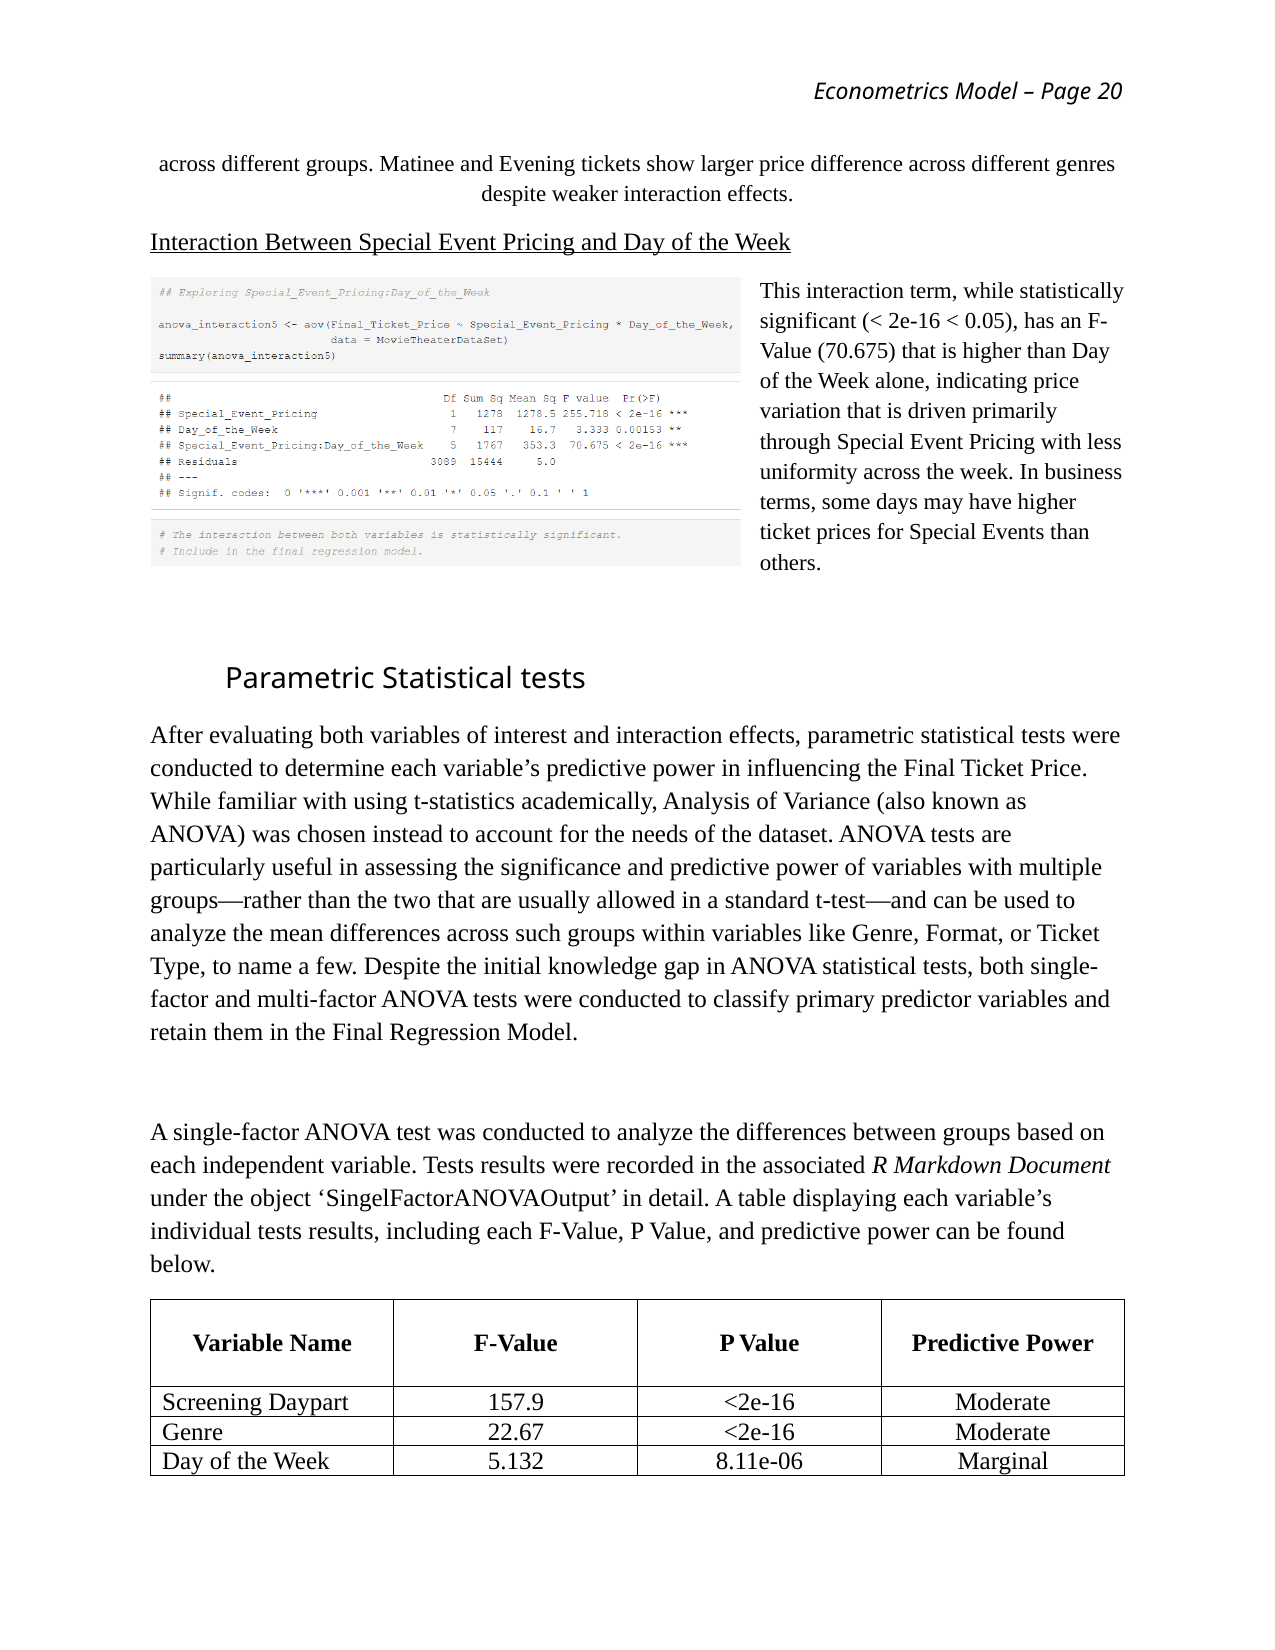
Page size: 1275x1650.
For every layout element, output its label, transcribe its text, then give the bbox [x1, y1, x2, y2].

table_cell Marginal [882, 1446, 1124, 1475]
text Interaction Between Special Event Pricing and Day of the Week [150, 227, 1125, 256]
table_cell 157.9 [394, 1387, 637, 1416]
table_header Predictive Power [882, 1300, 1124, 1386]
text A single-factor ANOVA test was conducted to analyze the differences between groups based on each independent variable. Tests results were recorded in the associated R Markdown Document under the object ‘SingelFactorANOVAOutput’ in detail. A table displaying each variable’s individual tests results, including each F-Value, P Value, and predictive power can be found below. [150, 1117, 1125, 1277]
table_cell Screening Daypart [151, 1387, 393, 1416]
table_cell 5.132 [394, 1446, 637, 1475]
table_header P Value [638, 1300, 881, 1386]
table_header F-Value [394, 1300, 637, 1386]
table_cell Moderate [882, 1387, 1124, 1416]
table_cell <2e-16 [638, 1387, 881, 1416]
text Parametric Statistical tests [150, 658, 1125, 697]
table_header Variable Name [151, 1300, 393, 1386]
table_cell Moderate [882, 1417, 1124, 1445]
table_cell 8.11e-06 [638, 1446, 881, 1475]
table_cell <2e-16 [638, 1417, 881, 1445]
table_cell Genre [151, 1417, 393, 1445]
table_cell Day of the Week [151, 1446, 393, 1475]
picture [150, 277, 741, 565]
text After evaluating both variables of interest and interaction effects, parametric statistical tests were conducted to determine each variable’s predictive power in influencing the Final Ticket Price. While familiar with using t-statistics academically, Analysis of Variance (also known as ANOVA) was chosen instead to account for the needs of the dataset. ANOVA tests are particularly useful in assessing the significance and predictive power of variables with multiple groups—rather than the two that are usually allowed in a standard t-test—and can be used to analyze the mean differences across such groups within variables like Genre, Format, or Ticket Type, to name a few. Despite the initial knowledge gap in ANOVA statistical tests, both single-factor and multi-factor ANOVA tests were conducted to classify primary predictor variables and retain them in the Final Regression Model. [150, 720, 1125, 1046]
table_cell 22.67 [394, 1417, 637, 1445]
